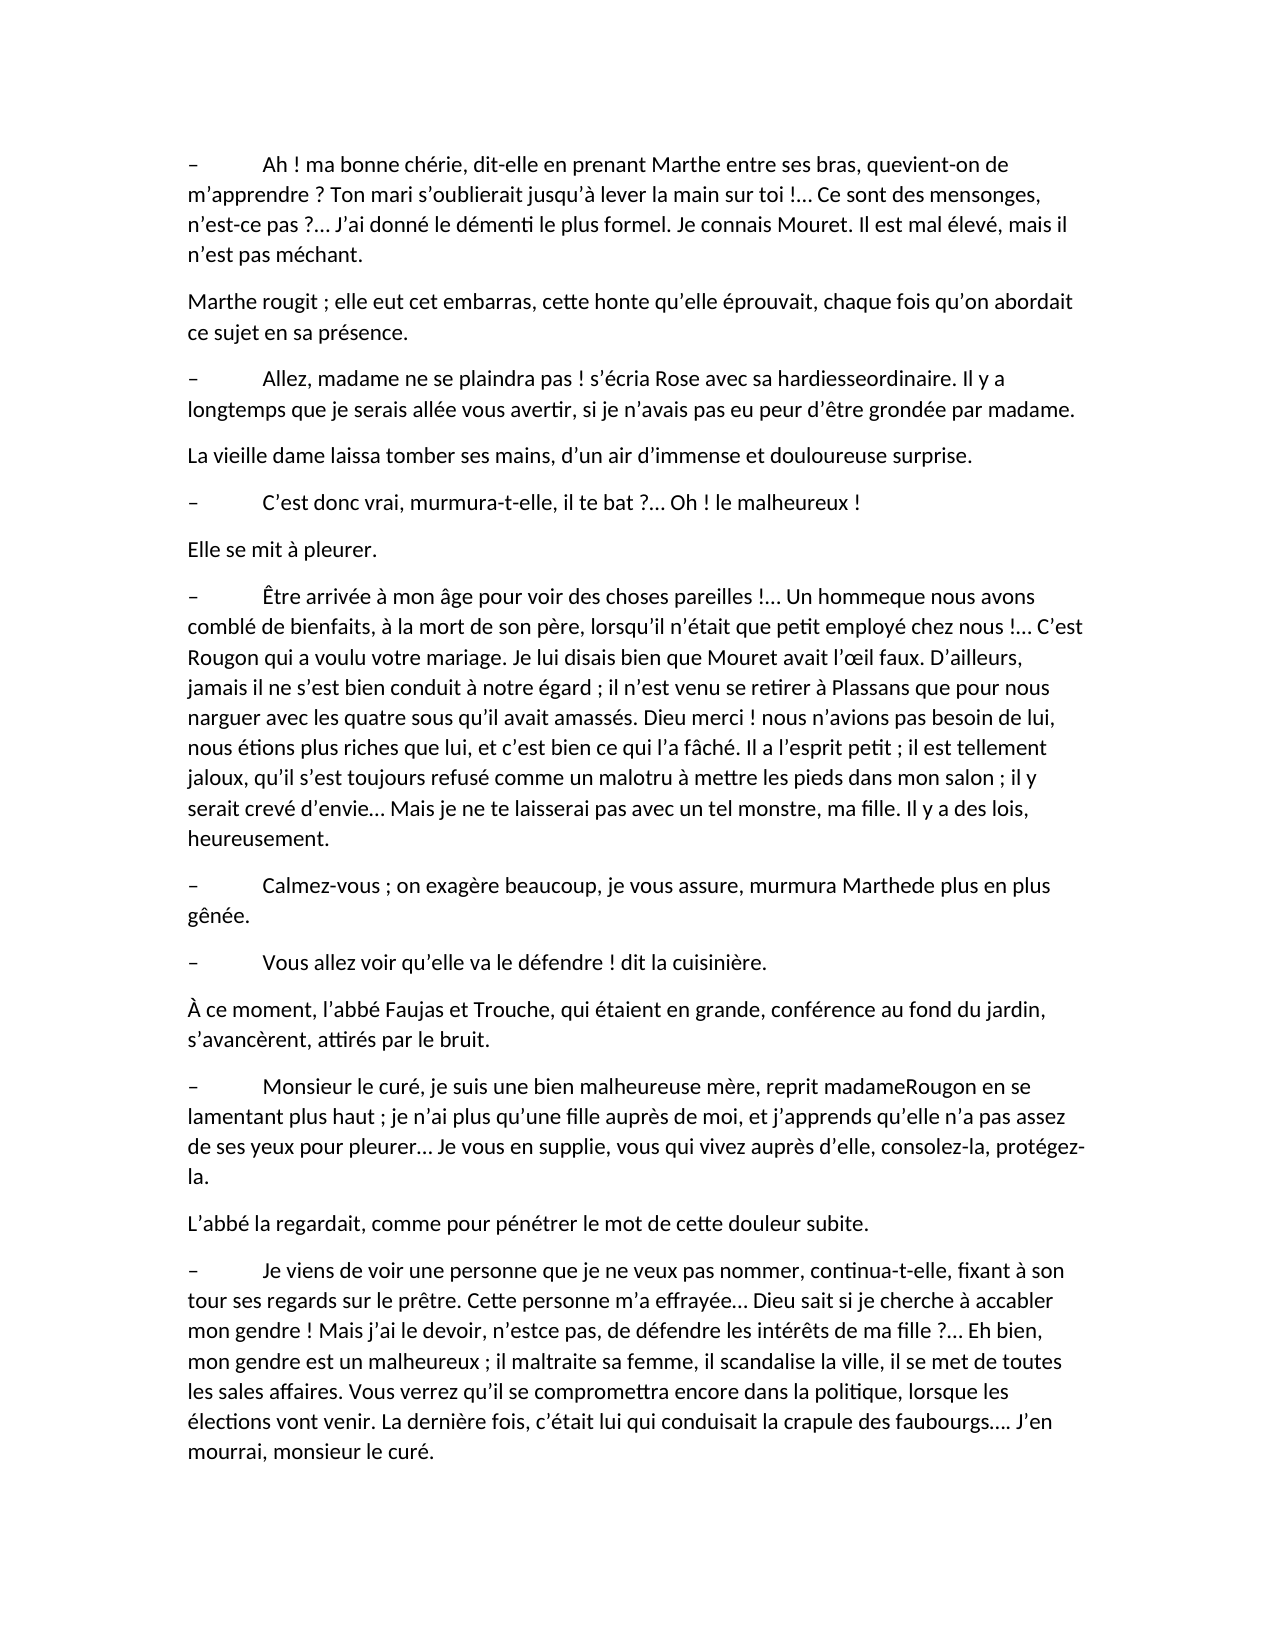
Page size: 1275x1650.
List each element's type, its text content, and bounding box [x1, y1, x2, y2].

text – Être arrivée à mon âge pour voir des choses pareilles !… Un hommeque nous avons comblé de bienfaits, à la mort de son père, lorsqu’il n’était que petit employé chez nous !… C’est Rougon qui a voulu votre mariage. Je lui disais bien que Mouret avait l’œil faux. D’ailleurs, jamais il ne s’est bien conduit à notre égard ; il n’est venu se retirer à Plassans que pour nous narguer avec les quatre sous qu’il avait amassés. Dieu merci ! nous n’avions pas besoin de lui, nous étions plus riches que lui, et c’est bien ce qui l’a fâché. Il a l’esprit petit ; il est tellement jaloux, qu’il s’est toujours refusé comme un malotru à mettre les pieds dans mon salon ; il y serait crevé d’envie… Mais je ne te laisserai pas avec un tel monstre, ma fille. Il y a des lois, heureusement. [187, 582, 1087, 852]
text Marthe rougit ; elle eut cet embarras, cette honte qu’elle éprouvait, chaque fois qu’on abordait ce sujet en sa présence. [187, 287, 1087, 346]
text – Allez, madame ne se plaindra pas ! s’écria Rose avec sa hardiesseordinaire. Il y a longtemps que je serais allée vous avertir, si je n’avais pas eu peur d’être grondée par madame. [187, 364, 1087, 423]
text L’abbé la regardait, comme pour pénétrer le mot de cette douleur subite. [187, 1209, 1087, 1237]
text À ce moment, l’abbé Faujas et Trouche, qui étaient en grande, conférence au fond du jardin, s’avancèrent, attirés par le bruit. [187, 995, 1087, 1053]
text – Monsieur le curé, je suis une bien malheureuse mère, reprit madameRougon en se lamentant plus haut ; je n’ai plus qu’une fille auprès de moi, et j’apprends qu’elle n’a pas assez de ses yeux pour pleurer… Je vous en supplie, vous qui vivez auprès d’elle, consolez-la, protégez-la. [187, 1072, 1087, 1191]
text – C’est donc vrai, murmura-t-elle, il te bat ?… Oh ! le malheureux ! [187, 488, 1087, 517]
text – Vous allez voir qu’elle va le défendre ! dit la cuisinière. [187, 948, 1087, 976]
text Elle se mit à pleurer. [187, 535, 1087, 563]
text – Calmez-vous ; on exagère beaucoup, je vous assure, murmura Marthede plus en plus gênée. [187, 871, 1087, 929]
text – Ah ! ma bonne chérie, dit-elle en prenant Marthe entre ses bras, quevient-on de m’apprendre ? Ton mari s’oublierait jusqu’à lever la main sur toi !… Ce sont des mensonges, n’est-ce pas ?… J’ai donné le démenti le plus formel. Je connais Mouret. Il est mal élevé, mais il n’est pas méchant. [187, 150, 1087, 269]
text La vieille dame laissa tomber ses mains, d’un air d’immense et douloureuse surprise. [187, 442, 1087, 470]
text – Je viens de voir une personne que je ne veux pas nommer, continua-t-elle, fixant à son tour ses regards sur le prêtre. Cette personne m’a effrayée… Dieu sait si je cherche à accabler mon gendre ! Mais j’ai le devoir, n’estce pas, de défendre les intérêts de ma fille ?… Eh bien, mon gendre est un malheureux ; il maltraite sa femme, il scandalise la ville, il se met de toutes les sales affaires. Vous verrez qu’il se compromettra encore dans la politique, lorsque les élections vont venir. La dernière fois, c’était lui qui conduisait la crapule des faubourgs…. J’en mourrai, monsieur le curé. [187, 1256, 1087, 1466]
